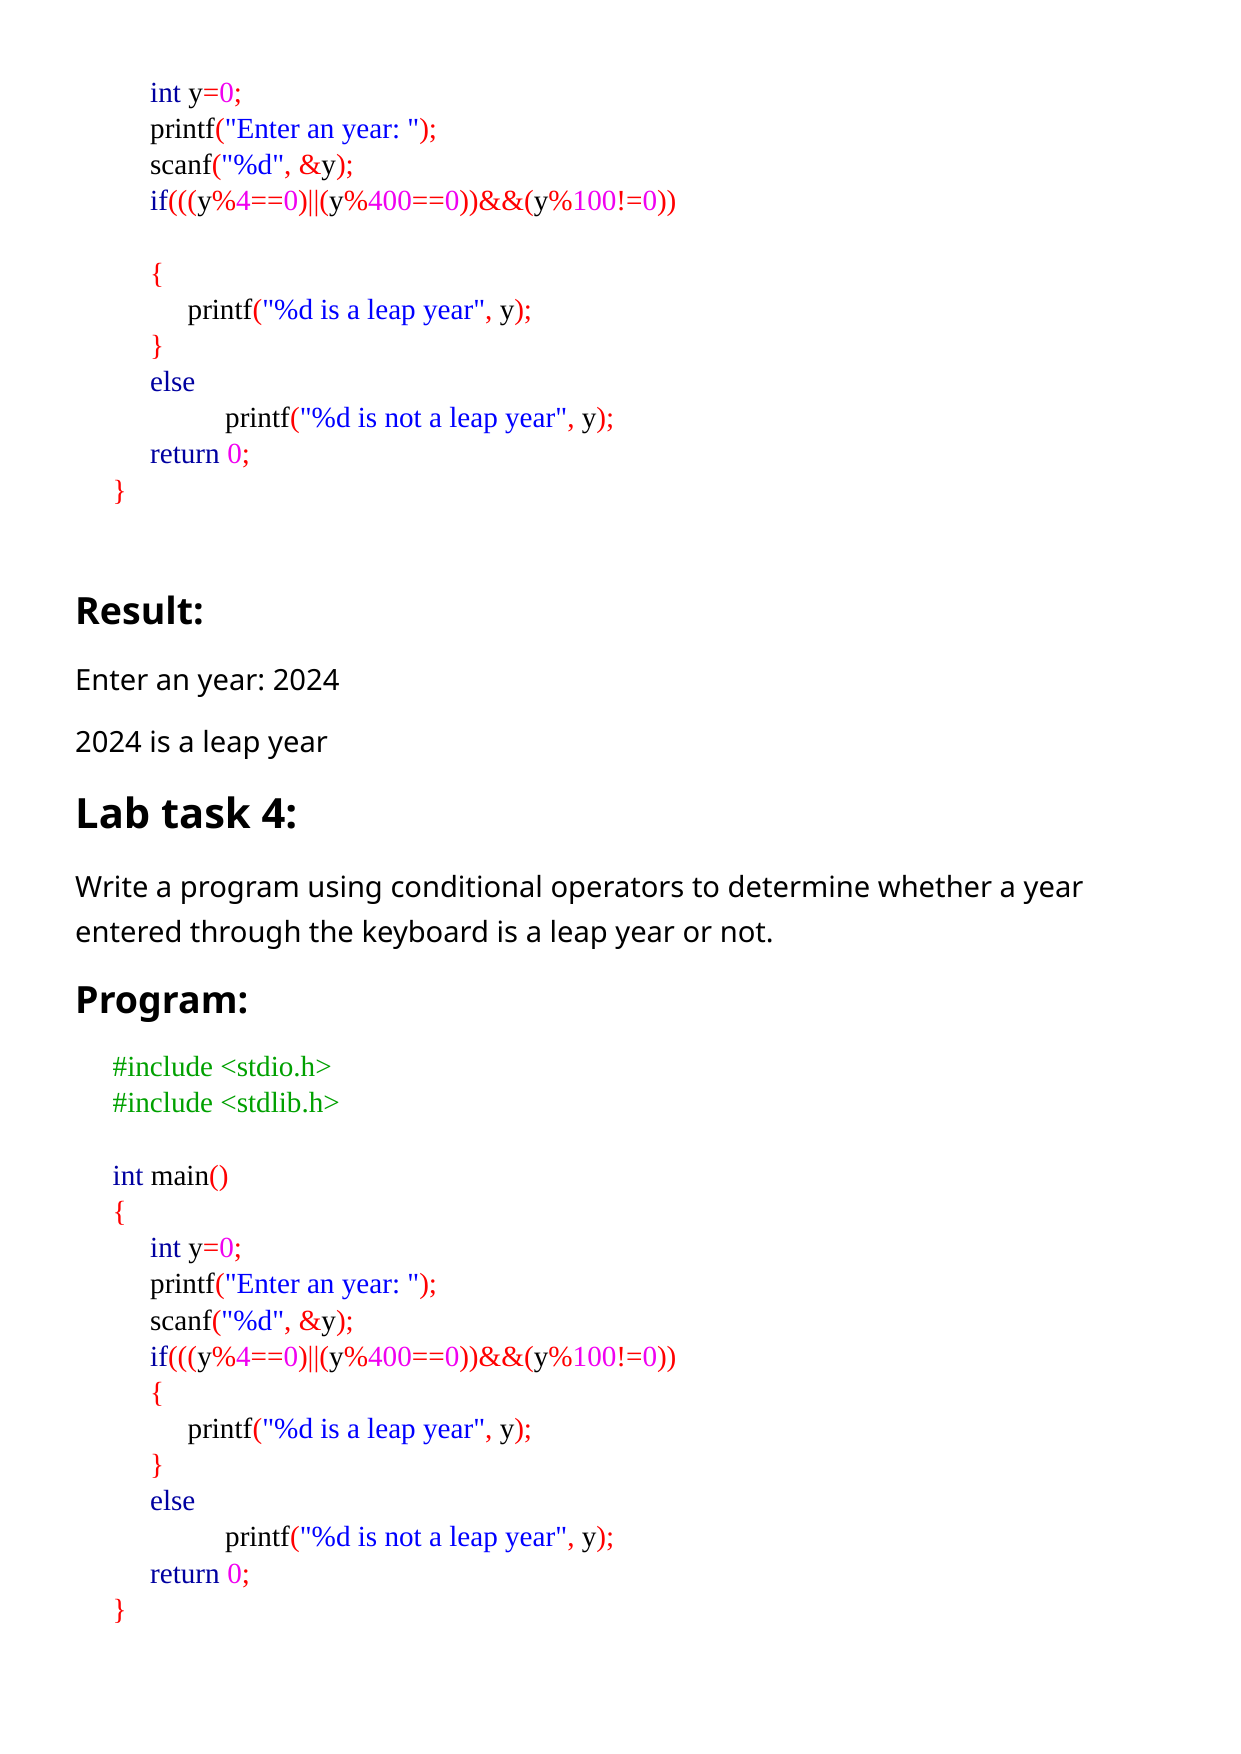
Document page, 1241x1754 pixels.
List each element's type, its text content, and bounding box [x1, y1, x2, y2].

text { [112, 1194, 1165, 1228]
text printf("%d is a leap year", y); [150, 292, 1165, 325]
text } [112, 473, 1165, 506]
text else [150, 364, 1165, 398]
text #include <stdlib.h> [112, 1085, 1165, 1119]
text scanf("%d", &y); [150, 1303, 1165, 1336]
text else [150, 1483, 1165, 1517]
text printf("%d is not a leap year", y); [150, 1519, 1165, 1553]
text #include <stdio.h> [112, 1049, 1165, 1083]
text scanf("%d", &y); [150, 147, 1165, 181]
text printf("Enter an year: "); [150, 1267, 1165, 1300]
text printf("%d is not a leap year", y); [150, 400, 1165, 434]
text int main() [112, 1158, 1165, 1192]
text return 0; [150, 1556, 1165, 1589]
text } [150, 328, 1165, 362]
text { [150, 1375, 1165, 1408]
text Program: [75, 974, 1165, 1025]
text } [150, 1447, 1165, 1481]
text Enter an year: 2024 [75, 659, 1165, 699]
text return 0; [150, 436, 1165, 470]
text printf("Enter an year: "); [150, 111, 1165, 145]
text { [150, 256, 1165, 289]
text 2024 is a leap year [75, 722, 1165, 761]
text printf("%d is a leap year", y); [150, 1411, 1165, 1445]
text Result: [75, 584, 1165, 635]
text int y=0; [150, 1230, 1165, 1264]
text Write a program using conditional operators to determine whether a year entered through the keyboard is a leap year or not. [75, 866, 1165, 951]
text if(((y%4==0)||(y%400==0))&&(y%100!=0)) [150, 1339, 1165, 1372]
text Lab task 4: [75, 784, 1165, 841]
text int y=0; [150, 75, 1165, 108]
text if(((y%4==0)||(y%400==0))&&(y%100!=0)) [150, 183, 1165, 217]
text } [112, 1592, 1165, 1625]
